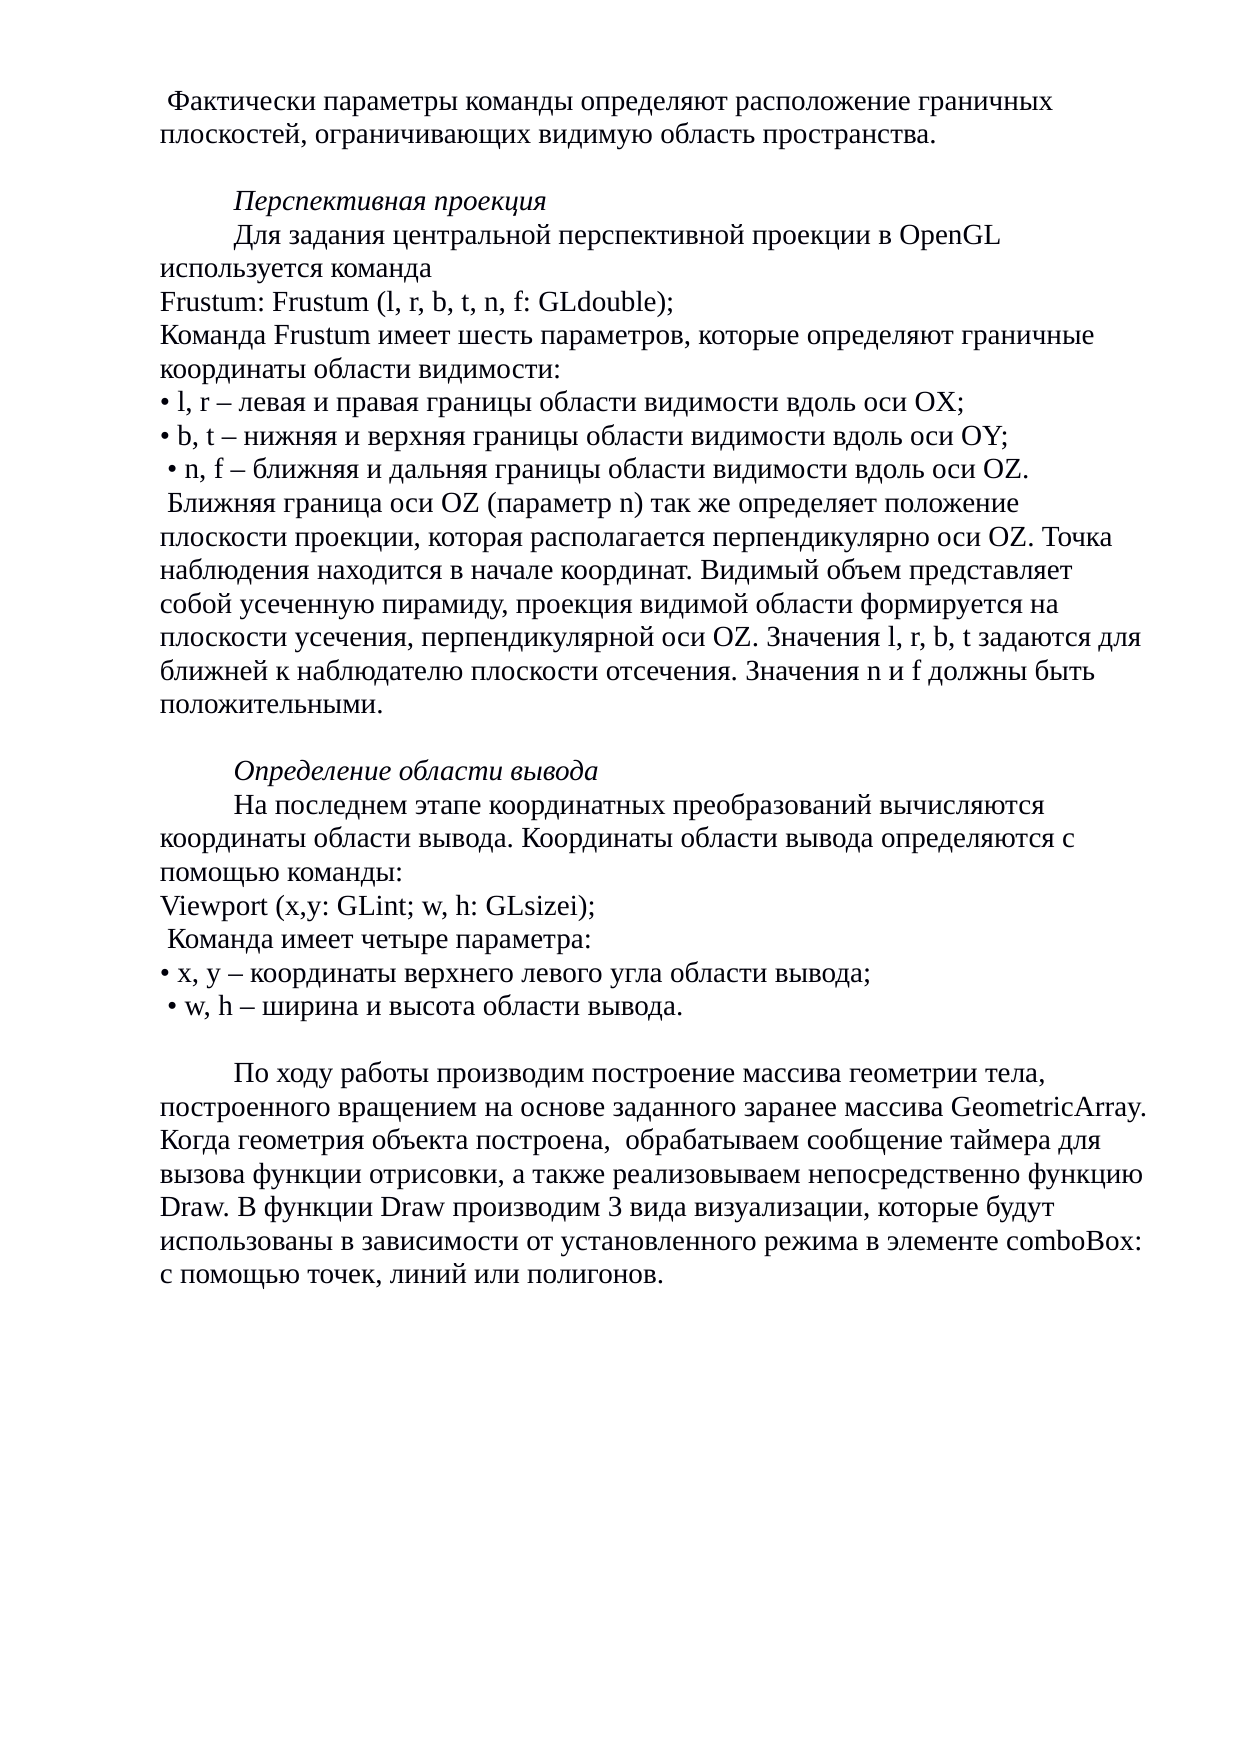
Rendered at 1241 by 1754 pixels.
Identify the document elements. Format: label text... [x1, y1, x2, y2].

text Перспективная проекция [159, 183, 1152, 217]
text Viewport (x,y: GLint; w, h: GLsizei); [159, 888, 1152, 921]
text Ближняя граница оси OZ (параметр n) так же определяет положение плоскости проекции, которая располагается перпендикулярно оси OZ. Точка наблюдения находится в начале координат. Видимый объем представляет собой усеченную пирамиду, проекция видимой области формируется на плоскости усечения, перпендикулярной оси OZ. Значения l, r, b, t задаются для ближней к наблюдателю плоскости отсечения. Значения n и f должны быть положительными. [159, 485, 1152, 720]
text • n, f – ближняя и дальняя границы области видимости вдоль оси OZ. [159, 452, 1152, 485]
text • l, r – левая и правая границы области видимости вдоль оси OX; [159, 384, 1152, 418]
text Определение области вывода [159, 753, 1152, 787]
text По ходу работы производим построение массива геометрии тела, построенного вращением на основе заданного заранее массива GeometricArray. [159, 1055, 1152, 1122]
text Для задания центральной перспективной проекции в OpenGL используется команда [159, 217, 1152, 284]
text • b, t – нижняя и верхняя границы области видимости вдоль оси OY; [159, 418, 1152, 452]
text • x, y – координаты верхнего левого угла области вывода; [159, 955, 1152, 988]
text Команда имеет четыре параметра: [159, 921, 1152, 955]
text Frustum: Frustum (l, r, b, t, n, f: GLdouble); [159, 284, 1152, 317]
text Когда геометрия объекта построена, обрабатываем сообщение таймера для вызова функции отрисовки, а также реализовываем непосредственно функцию Draw. В функции Draw производим 3 вида визуализации, которые будут использованы в зависимости от установленного режима в элементе comboBox: с помощью точек, линий или полигонов. [159, 1122, 1152, 1290]
text • w, h – ширина и высота области вывода. [159, 988, 1152, 1022]
text Команда Frustum имеет шесть параметров, которые определяют граничные координаты области видимости: [159, 317, 1152, 384]
text Фактически параметры команды определяют расположение граничных плоскостей, ограничивающих видимую область пространства. [159, 83, 1152, 150]
text На последнем этапе координатных преобразований вычисляются координаты области вывода. Координаты области вывода определяются с помощью команды: [159, 787, 1152, 888]
